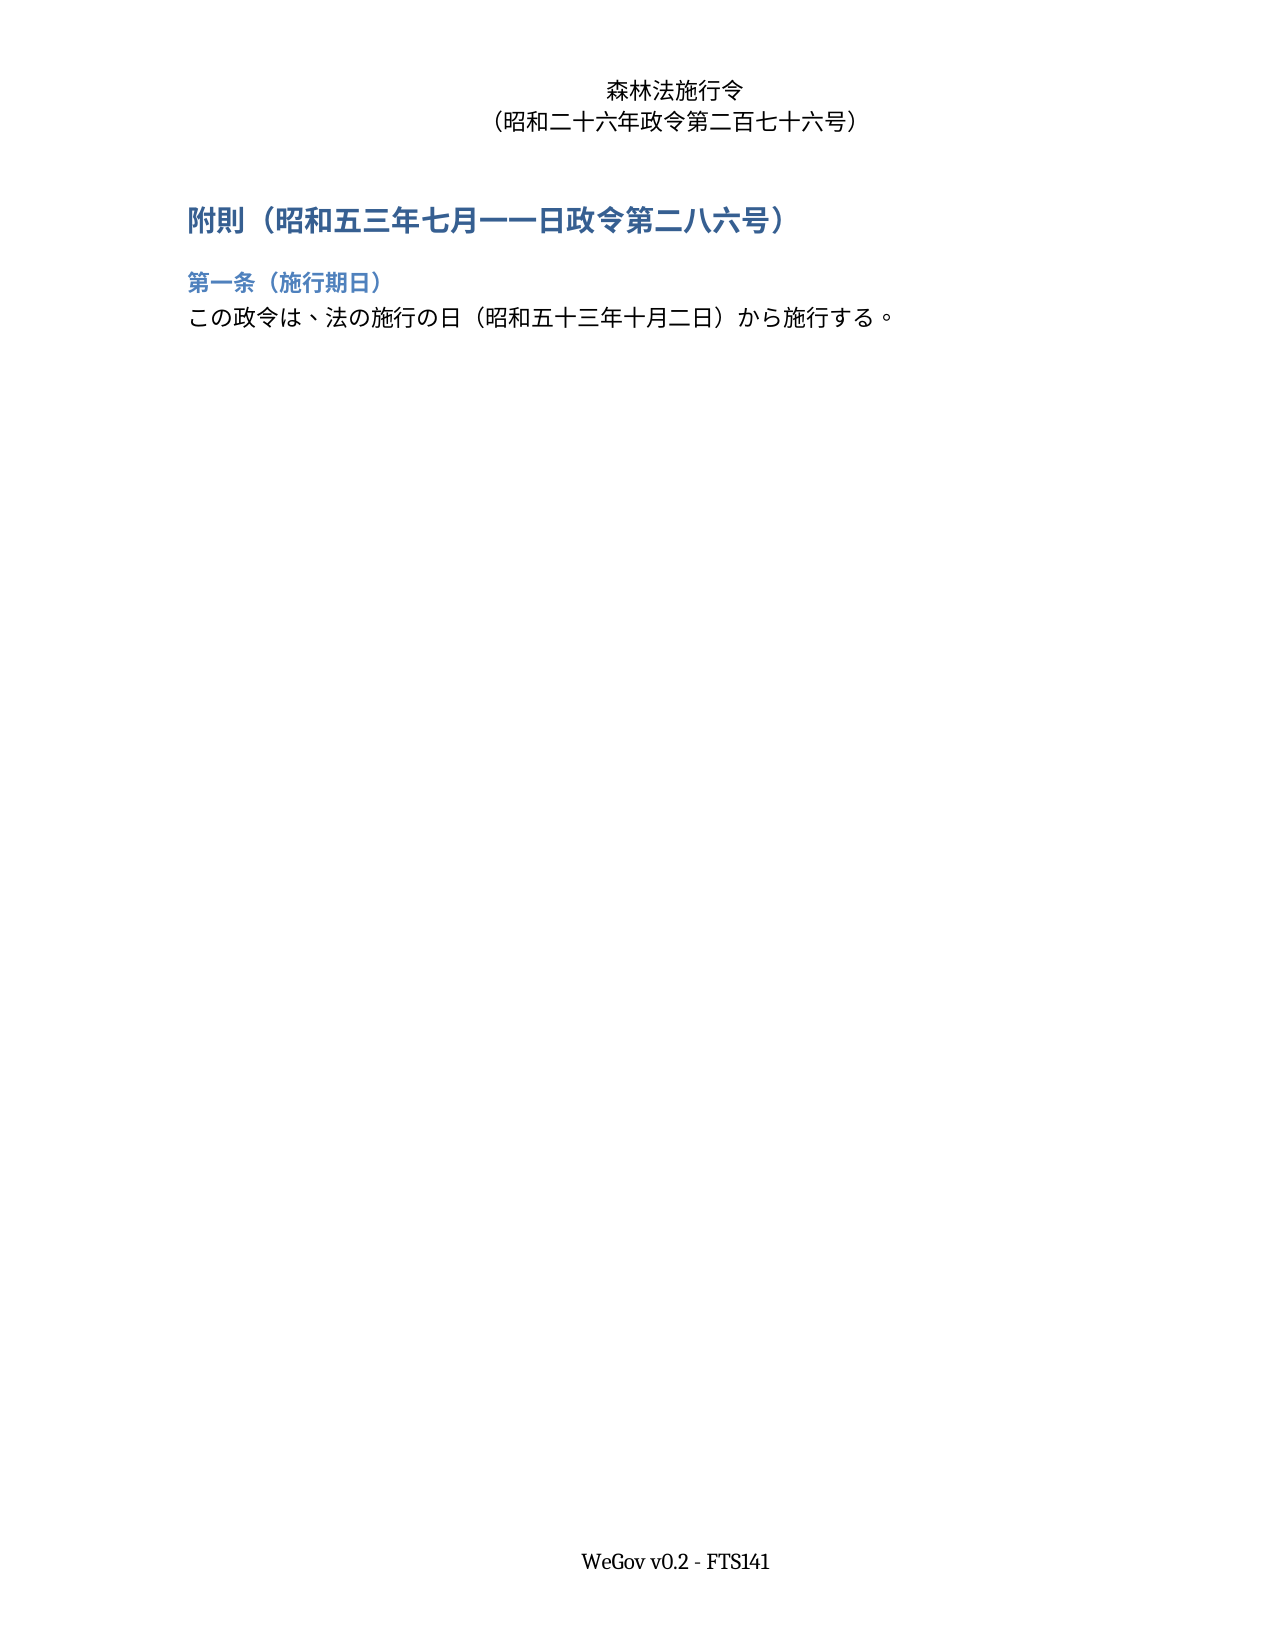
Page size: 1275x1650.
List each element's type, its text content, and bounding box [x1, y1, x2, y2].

subtitle 附則（昭和五三年七月一一日政令第二八六号） [187, 200, 1087, 240]
text この政令は、法の施行の日（昭和五十三年十月二日）から施行する。 [187, 302, 1087, 334]
subtitle 第一条（施行期日） [187, 266, 1087, 298]
